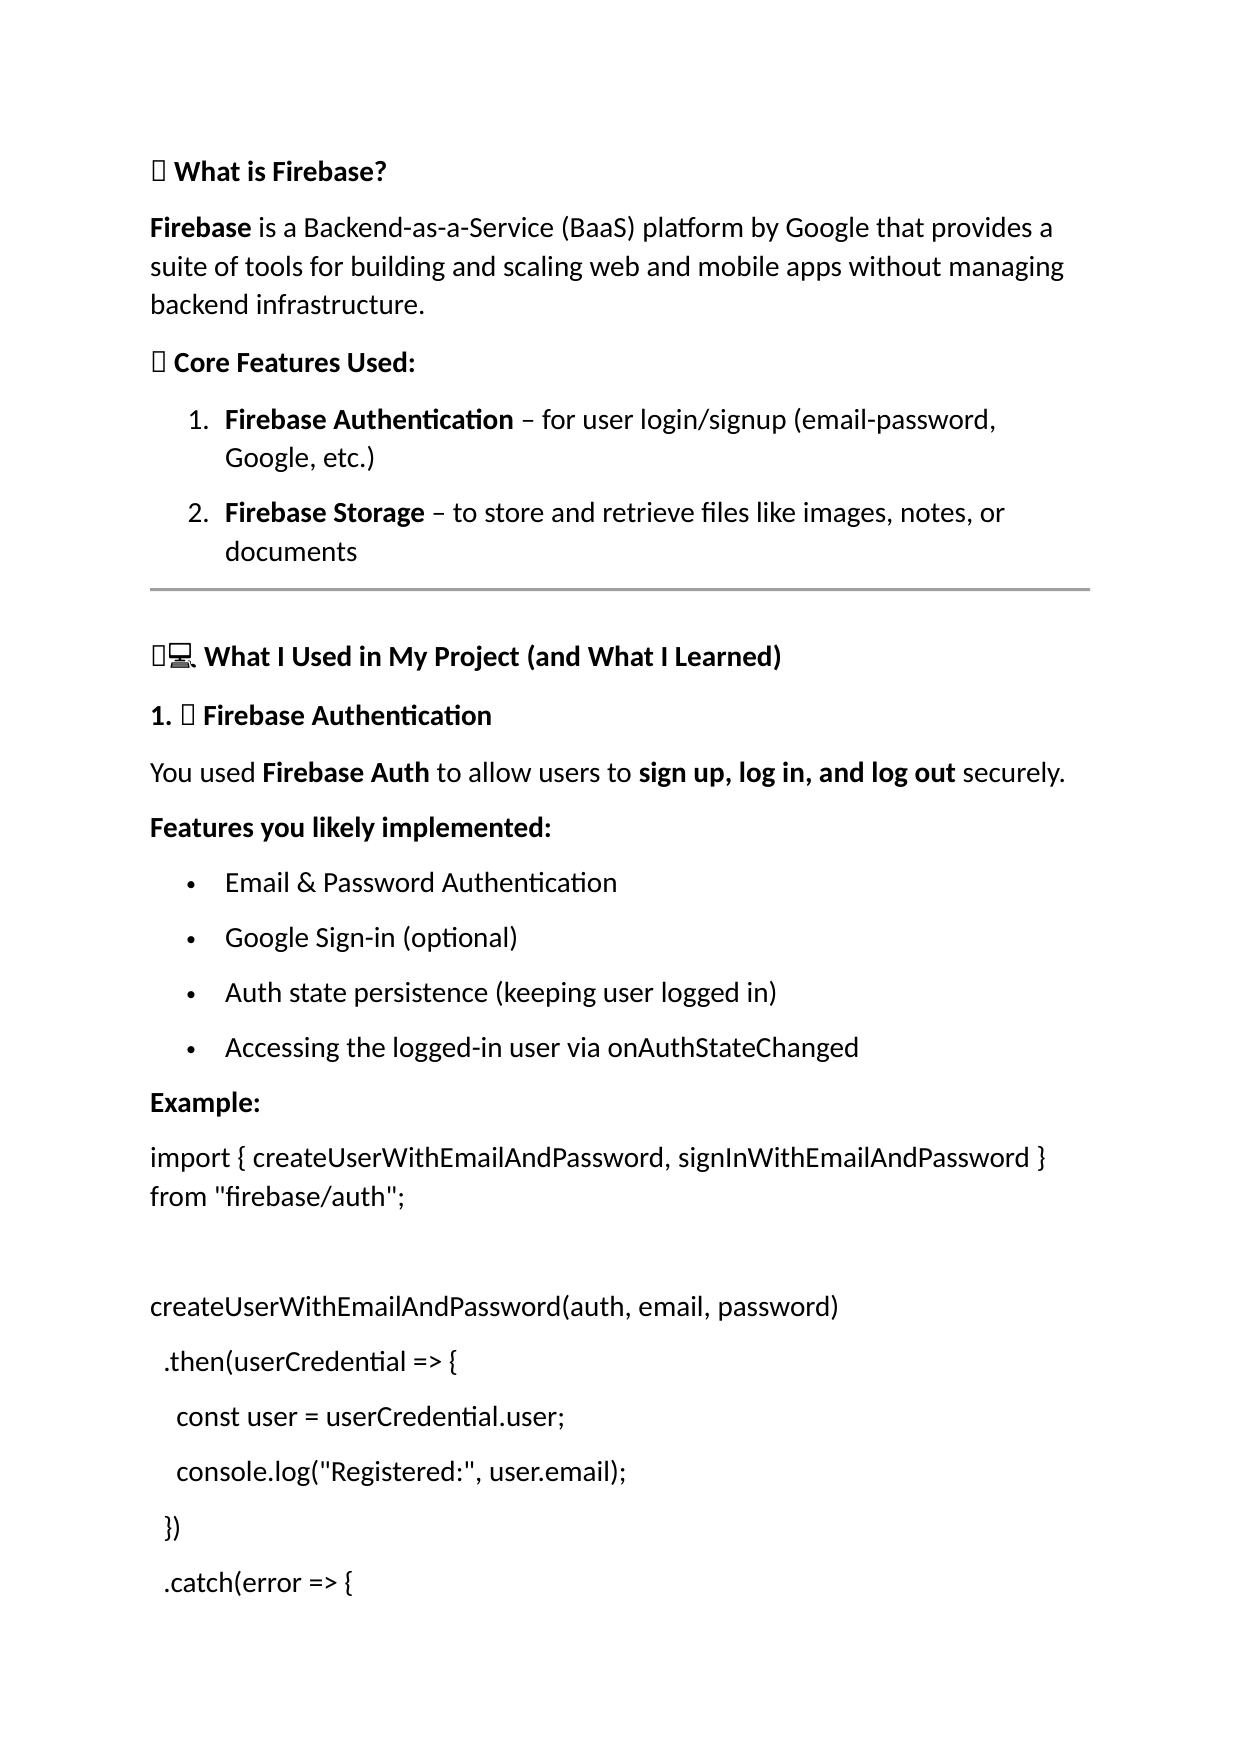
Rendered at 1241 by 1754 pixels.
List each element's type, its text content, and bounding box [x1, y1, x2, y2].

text const user = userCredential.user; [150, 1398, 1090, 1434]
text .catch(error => { [150, 1564, 1090, 1599]
text 👩‍💻 What I Used in My Project (and What I Learned) [150, 635, 1090, 674]
text }) [150, 1509, 1090, 1544]
text Firebase is a Backend-as-a-Service (BaaS) platform by Google that provides a suite of tools for building and scaling web and mobile apps without managing backend infrastructure. [150, 209, 1090, 322]
text Example: [150, 1084, 1090, 1120]
text .then(userCredential => { [150, 1343, 1090, 1379]
list Email & Password Authentication [187, 864, 1090, 900]
list Google Sign-in (optional) [187, 919, 1090, 955]
text 1. 🔐 Firebase Authentication [150, 694, 1090, 734]
text ✅ Core Features Used: [150, 341, 1090, 381]
text createUserWithEmailAndPassword(auth, email, password) [150, 1288, 1090, 1324]
list Accessing the logged-in user via onAuthStateChanged [187, 1029, 1090, 1065]
list Auth state persistence (keeping user logged in) [187, 974, 1090, 1010]
list Firebase Storage – to store and retrieve files like images, notes, or documents [187, 494, 1090, 568]
text Features you likely implemented: [150, 809, 1090, 844]
text You used Firebase Auth to allow users to sign up, log in, and log out securely. [150, 754, 1090, 789]
list Firebase Authentication – for user login/signup (email-password, Google, etc.) [187, 401, 1090, 475]
text 🔥 What is Firebase? [150, 150, 1090, 190]
text console.log("Registered:", user.email); [150, 1453, 1090, 1489]
text import { createUserWithEmailAndPassword, signInWithEmailAndPassword } from "firebase/auth"; [150, 1139, 1090, 1214]
